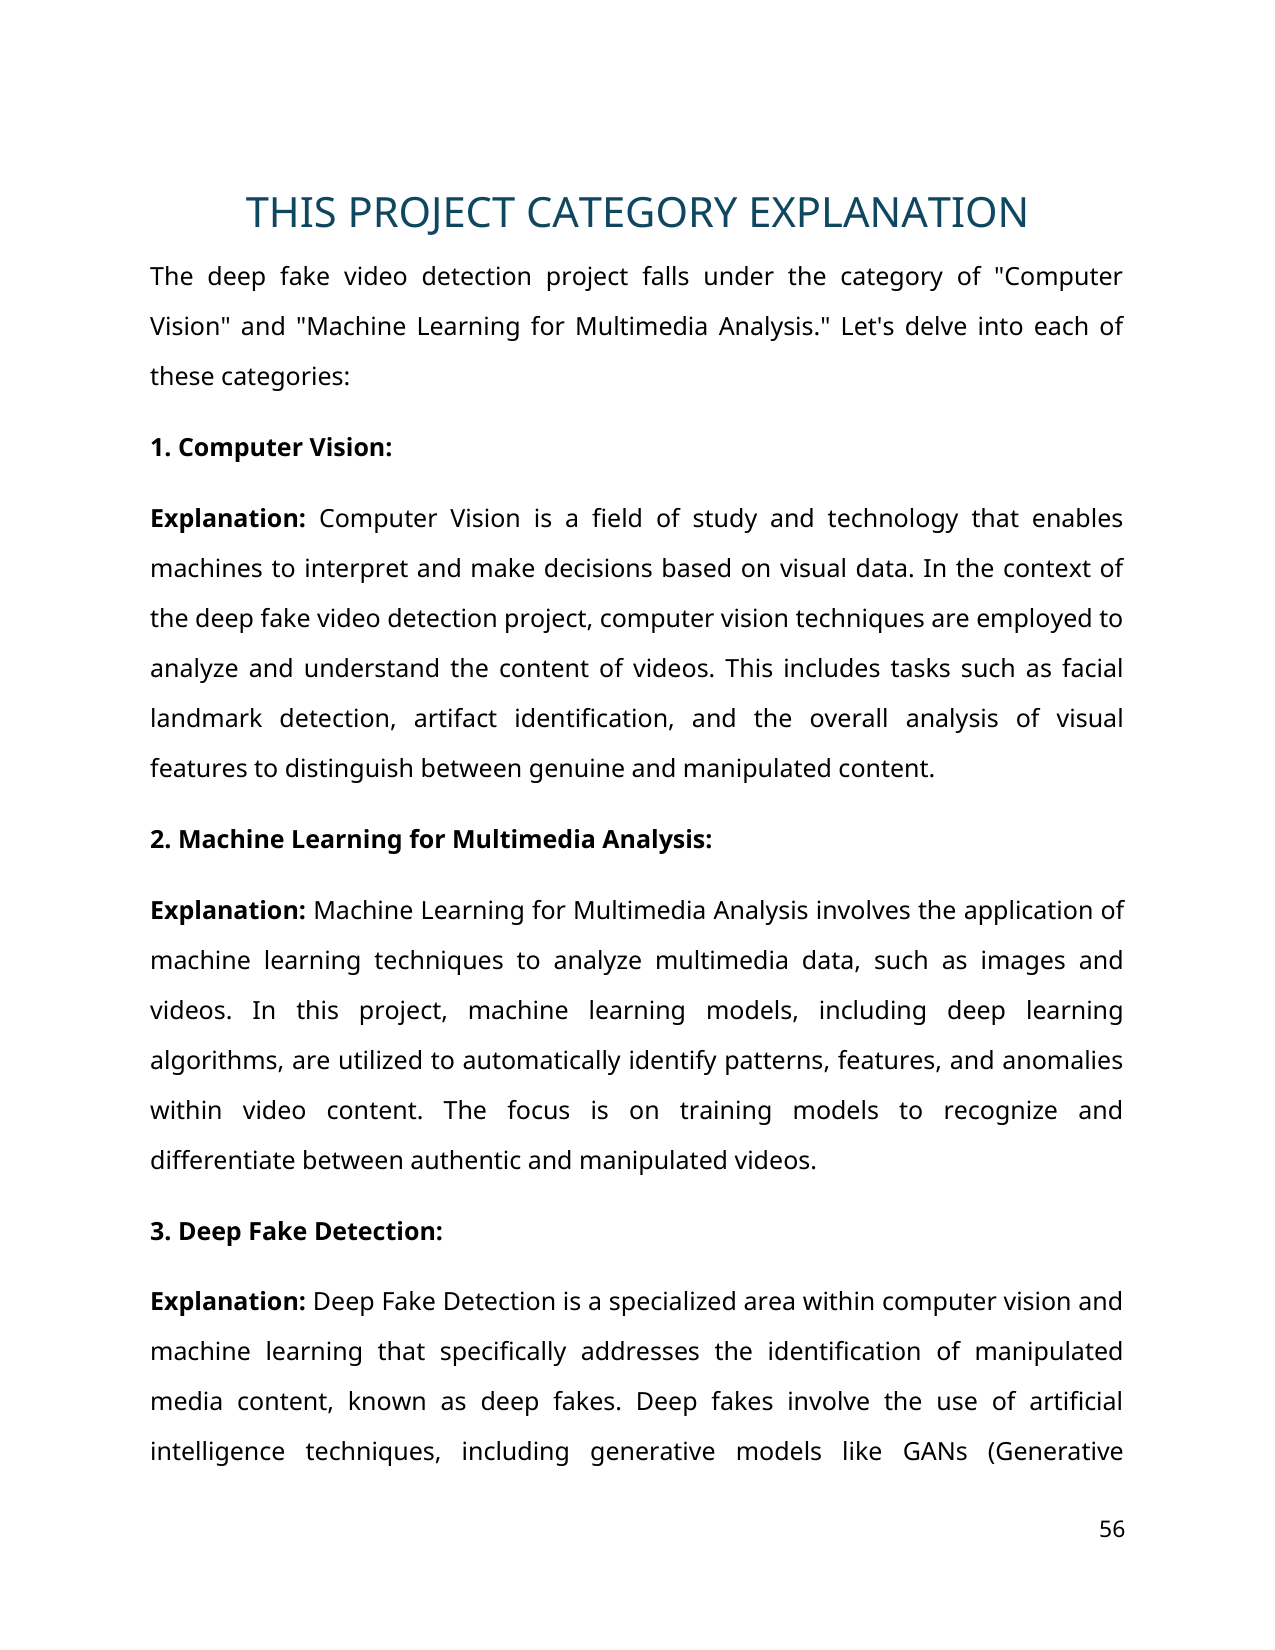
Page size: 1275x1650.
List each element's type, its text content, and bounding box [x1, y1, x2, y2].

text 2. Machine Learning for Multimedia Analysis: [150, 808, 1125, 858]
text 3. Deep Fake Detection: [150, 1200, 1125, 1250]
subtitle THIS PROJECT CATEGORY EXPLANATION [150, 187, 1125, 237]
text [150, 1271, 1125, 1471]
text Explanation: Computer Vision is a field of study and technology that enables machines to interpret and make decisions based on visual data. In the context of the deep fake video detection project, computer vision techniques are employed to analyze and understand the content of videos. This includes tasks such as facial landmark detection, artifact identification, and the overall analysis of visual features to distinguish between genuine and manipulated content. [150, 487, 1125, 787]
text Explanation: Machine Learning for Multimedia Analysis involves the application of machine learning techniques to analyze multimedia data, such as images and videos. In this project, machine learning models, including deep learning algorithms, are utilized to automatically identify patterns, features, and anomalies within video content. The focus is on training models to recognize and differentiate between authentic and manipulated videos. [150, 879, 1125, 1179]
text The deep fake video detection project falls under the category of "Computer Vision" and "Machine Learning for Multimedia Analysis." Let's delve into each of these categories: [150, 246, 1125, 396]
text 1. Computer Vision: [150, 417, 1125, 467]
